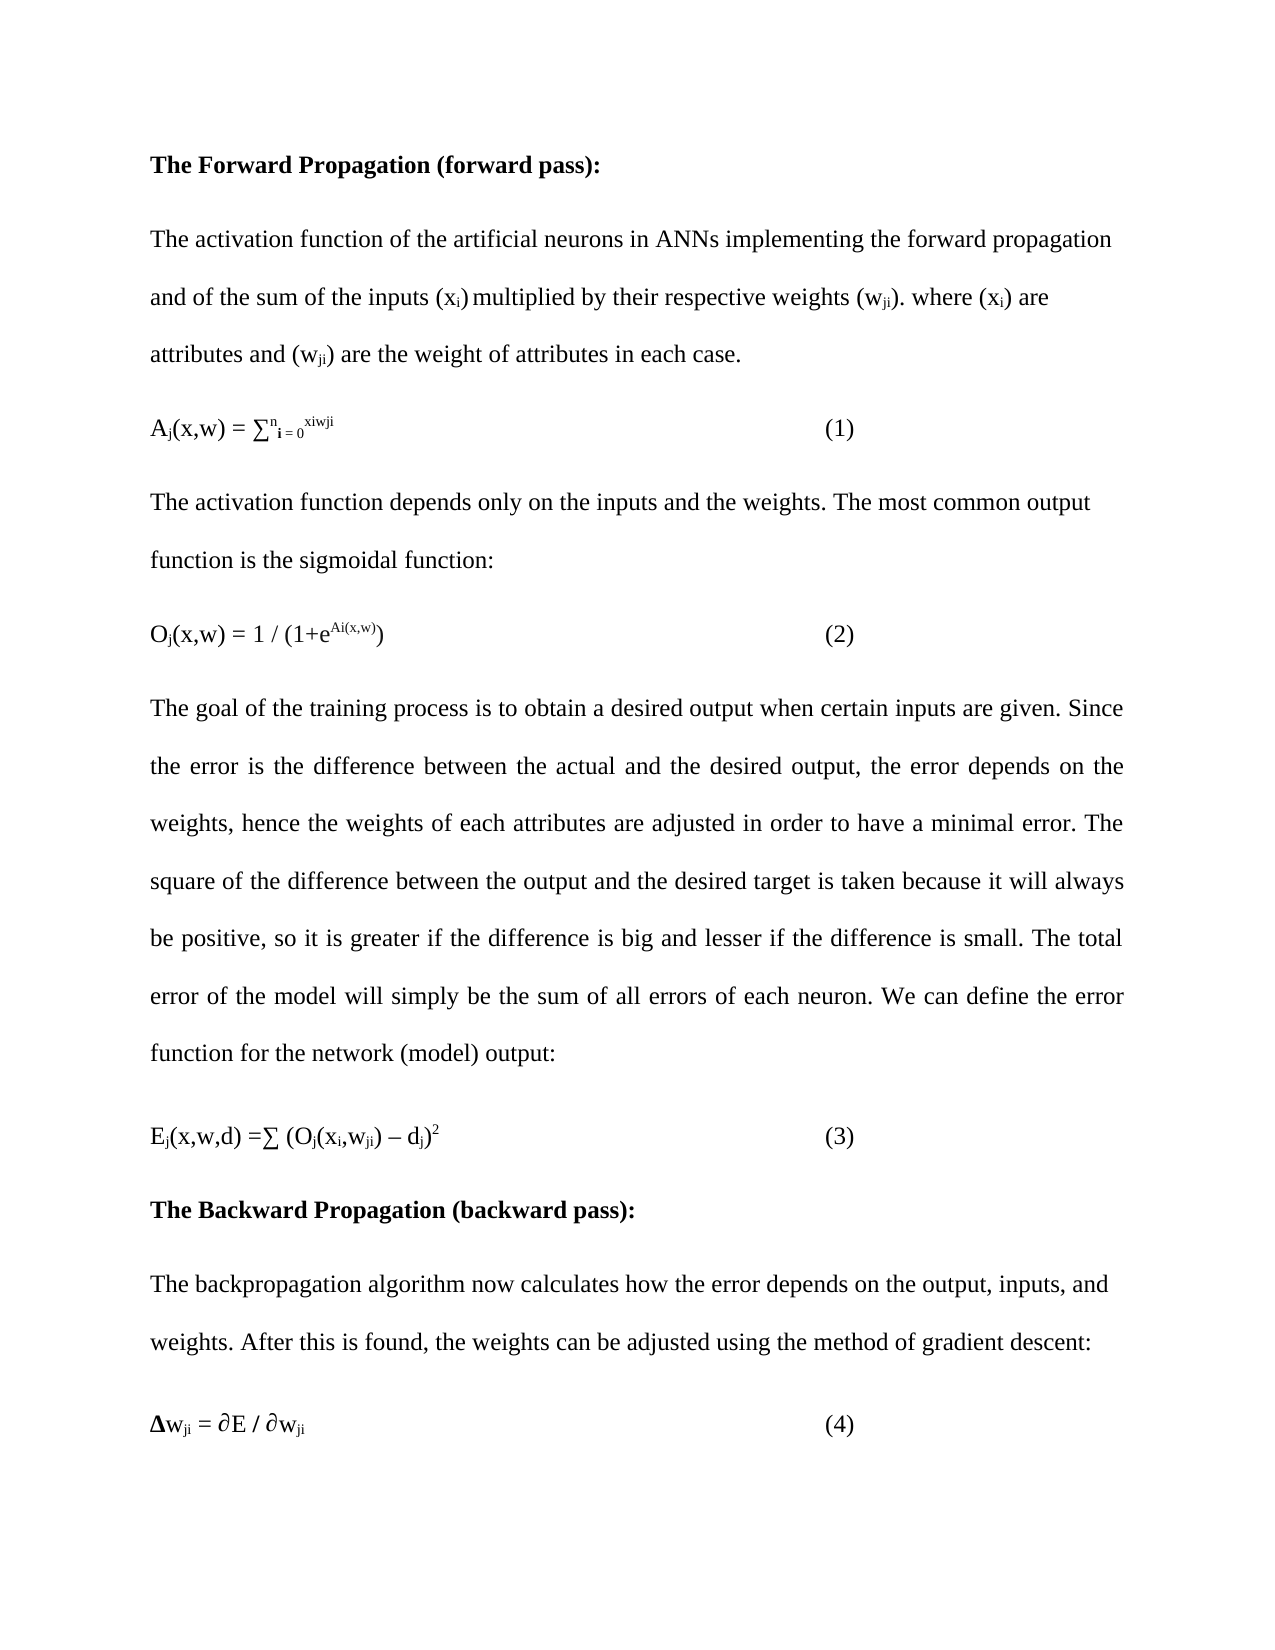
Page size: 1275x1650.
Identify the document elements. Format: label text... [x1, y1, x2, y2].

text Oj(x,w) = 1 / (1+eAi(x,w)) (2) [150, 619, 1125, 648]
text The Backward Propagation (backward pass): [150, 1195, 1125, 1224]
text Aj(x,w) = ∑ni = 0xiwji (1) [150, 413, 1125, 442]
text ∆wji = E / wji (4) [150, 1409, 1125, 1438]
text The backpropagation algorithm now calculates how the error depends on the output, inputs, and weights. After this is found, the weights can be adjusted using the method of gradient descent: [150, 1269, 1125, 1355]
text The activation function of the artificial neurons in ANNs implementing the forward propagation and of the sum of the inputs (xi) multiplied by their respective weights (wji). where (xi) are attributes and (wji) are the weight of attributes in each case. [150, 224, 1125, 368]
text The goal of the training process is to obtain a desired output when certain inputs are given. Since the error is the difference between the actual and the desired output, the error depends on the weights, hence the weights of each attributes are adjusted in order to have a minimal error. The square of the difference between the output and the desired target is taken because it will always be positive, so it is greater if the difference is big and lesser if the difference is small. The total error of the model will simply be the sum of all errors of each neuron. We can define the error function for the network (model) output: [150, 693, 1125, 1067]
text The activation function depends only on the inputs and the weights. The most common output function is the sigmoidal function: [150, 487, 1125, 574]
text Ej(x,w,d) =∑ (Oj(xi,wji) – dj)2 (3) [150, 1121, 1125, 1149]
text The Forward Propagation (forward pass): [150, 150, 1125, 179]
